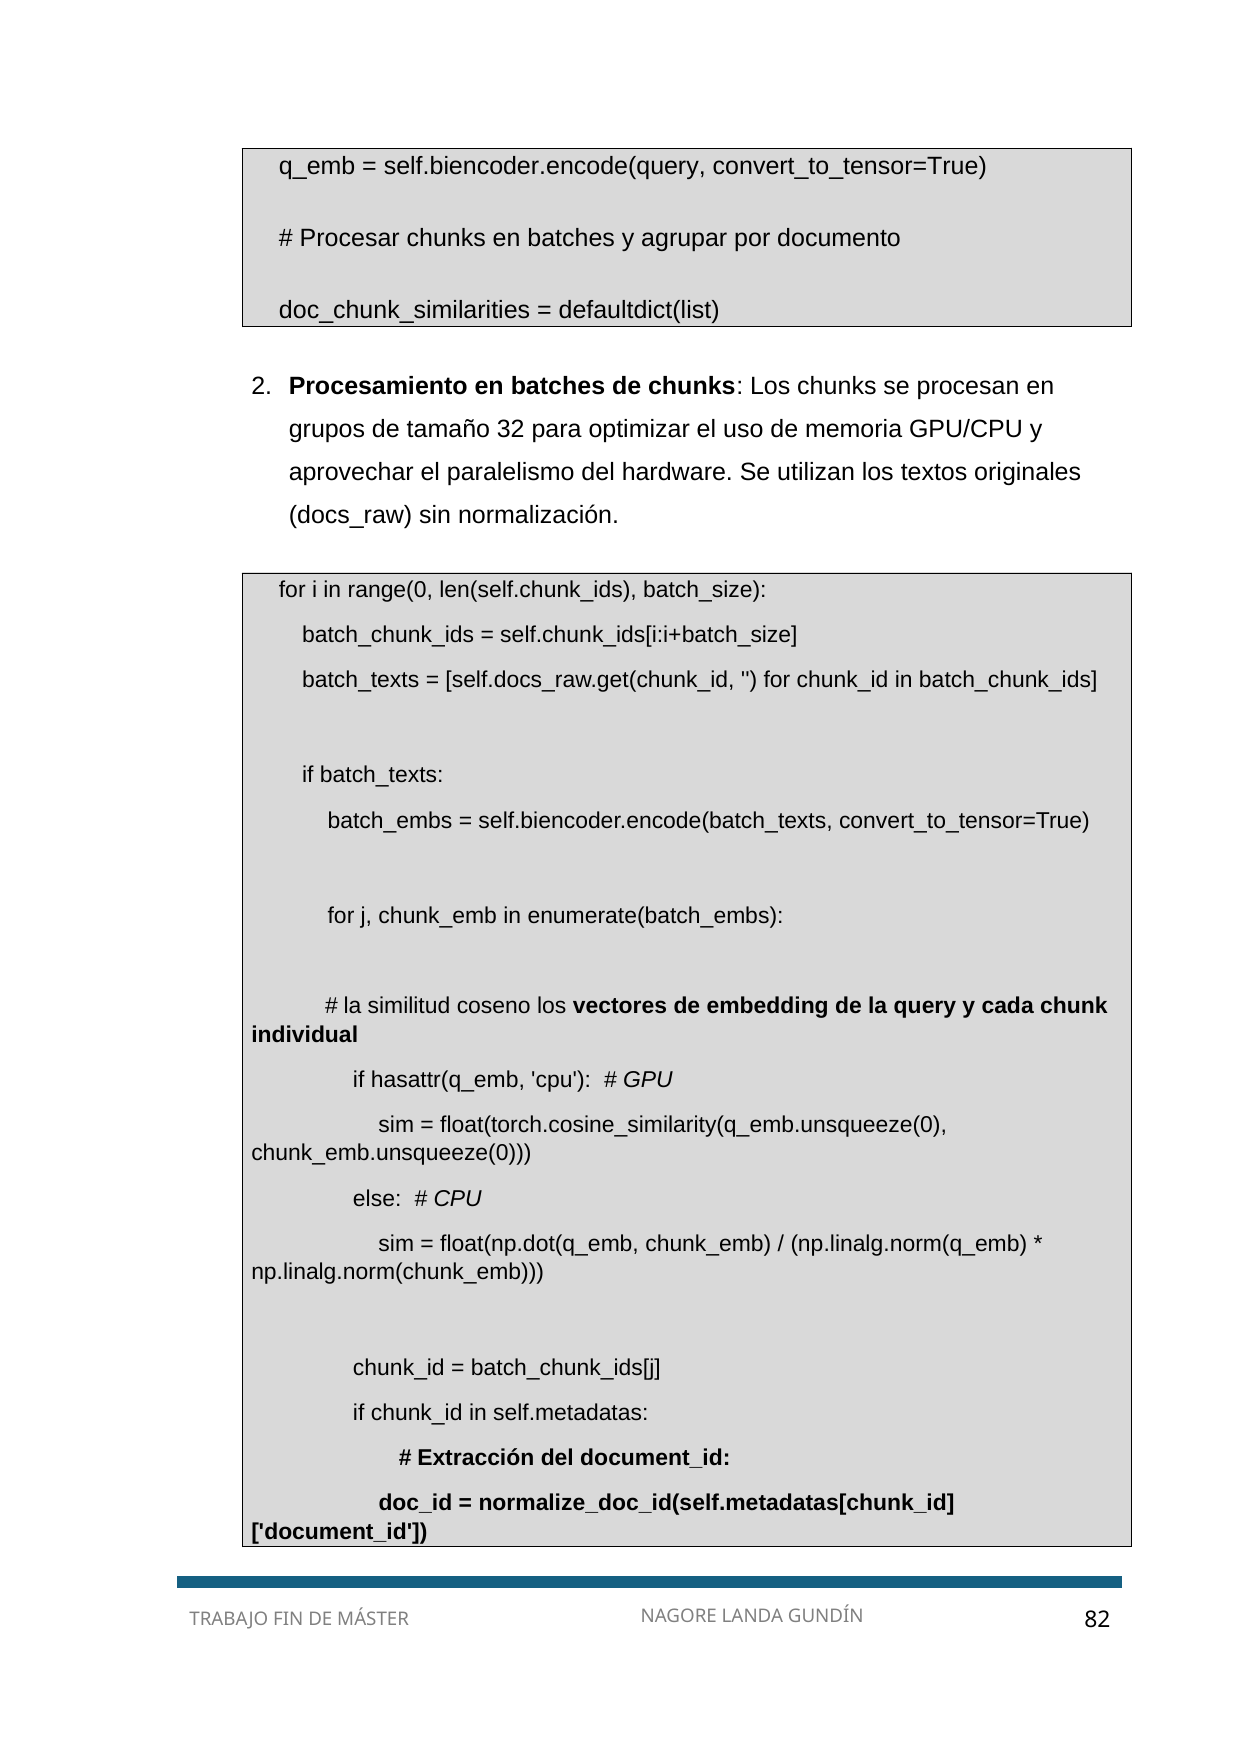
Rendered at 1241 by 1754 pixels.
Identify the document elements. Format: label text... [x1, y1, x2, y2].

text # la similitud coseno los vectores de embedding de la query y cada chunk individual [243, 989, 1131, 1047]
text if chunk_id in self.metadatas: [243, 1396, 1131, 1425]
text for j, chunk_emb in enumerate(batch_embs): [243, 899, 1131, 928]
text # Procesar chunks en batches y agrupar por documento [243, 220, 1131, 252]
text doc_chunk_similarities = defaultdict(list) [243, 292, 1131, 326]
text q_emb = self.biencoder.encode(query, convert_to_tensor=True) [243, 149, 1131, 179]
text sim = float(np.dot(q_emb, chunk_emb) / (np.linalg.norm(q_emb) * np.linalg.norm(chunk_emb))) [243, 1226, 1131, 1284]
text chunk_id = batch_chunk_ids[j] [243, 1350, 1131, 1380]
text doc_id = normalize_doc_id(self.metadatas[chunk_id]['document_id']) [243, 1486, 1131, 1546]
text if hasattr(q_emb, 'cpu'): # GPU [243, 1063, 1131, 1092]
text if batch_texts: [243, 758, 1131, 788]
text # Extracción del document_id: [243, 1441, 1131, 1470]
text else: # CPU [243, 1181, 1131, 1211]
text for i in range(0, len(self.chunk_ids), batch_size): [243, 574, 1131, 602]
text batch_chunk_ids = self.chunk_ids[i:i+batch_size] [243, 618, 1131, 647]
text batch_texts = [self.docs_raw.get(chunk_id, '') for chunk_id in batch_chunk_ids] [243, 663, 1131, 692]
text sim = float(torch.cosine_similarity(q_emb.unsqueeze(0), chunk_emb.unsqueeze(0))) [243, 1108, 1131, 1166]
list Procesamiento en batches de chunks: Los chunks se procesan en grupos de tamaño 32 para optimizar el uso de memoria GPU/CPU y aprovechar el paralelismo del hardware. Se utilizan los textos originales (docs_raw) sin normalización. [251, 371, 1122, 529]
text batch_embs = self.biencoder.encode(batch_texts, convert_to_tensor=True) [243, 803, 1131, 833]
